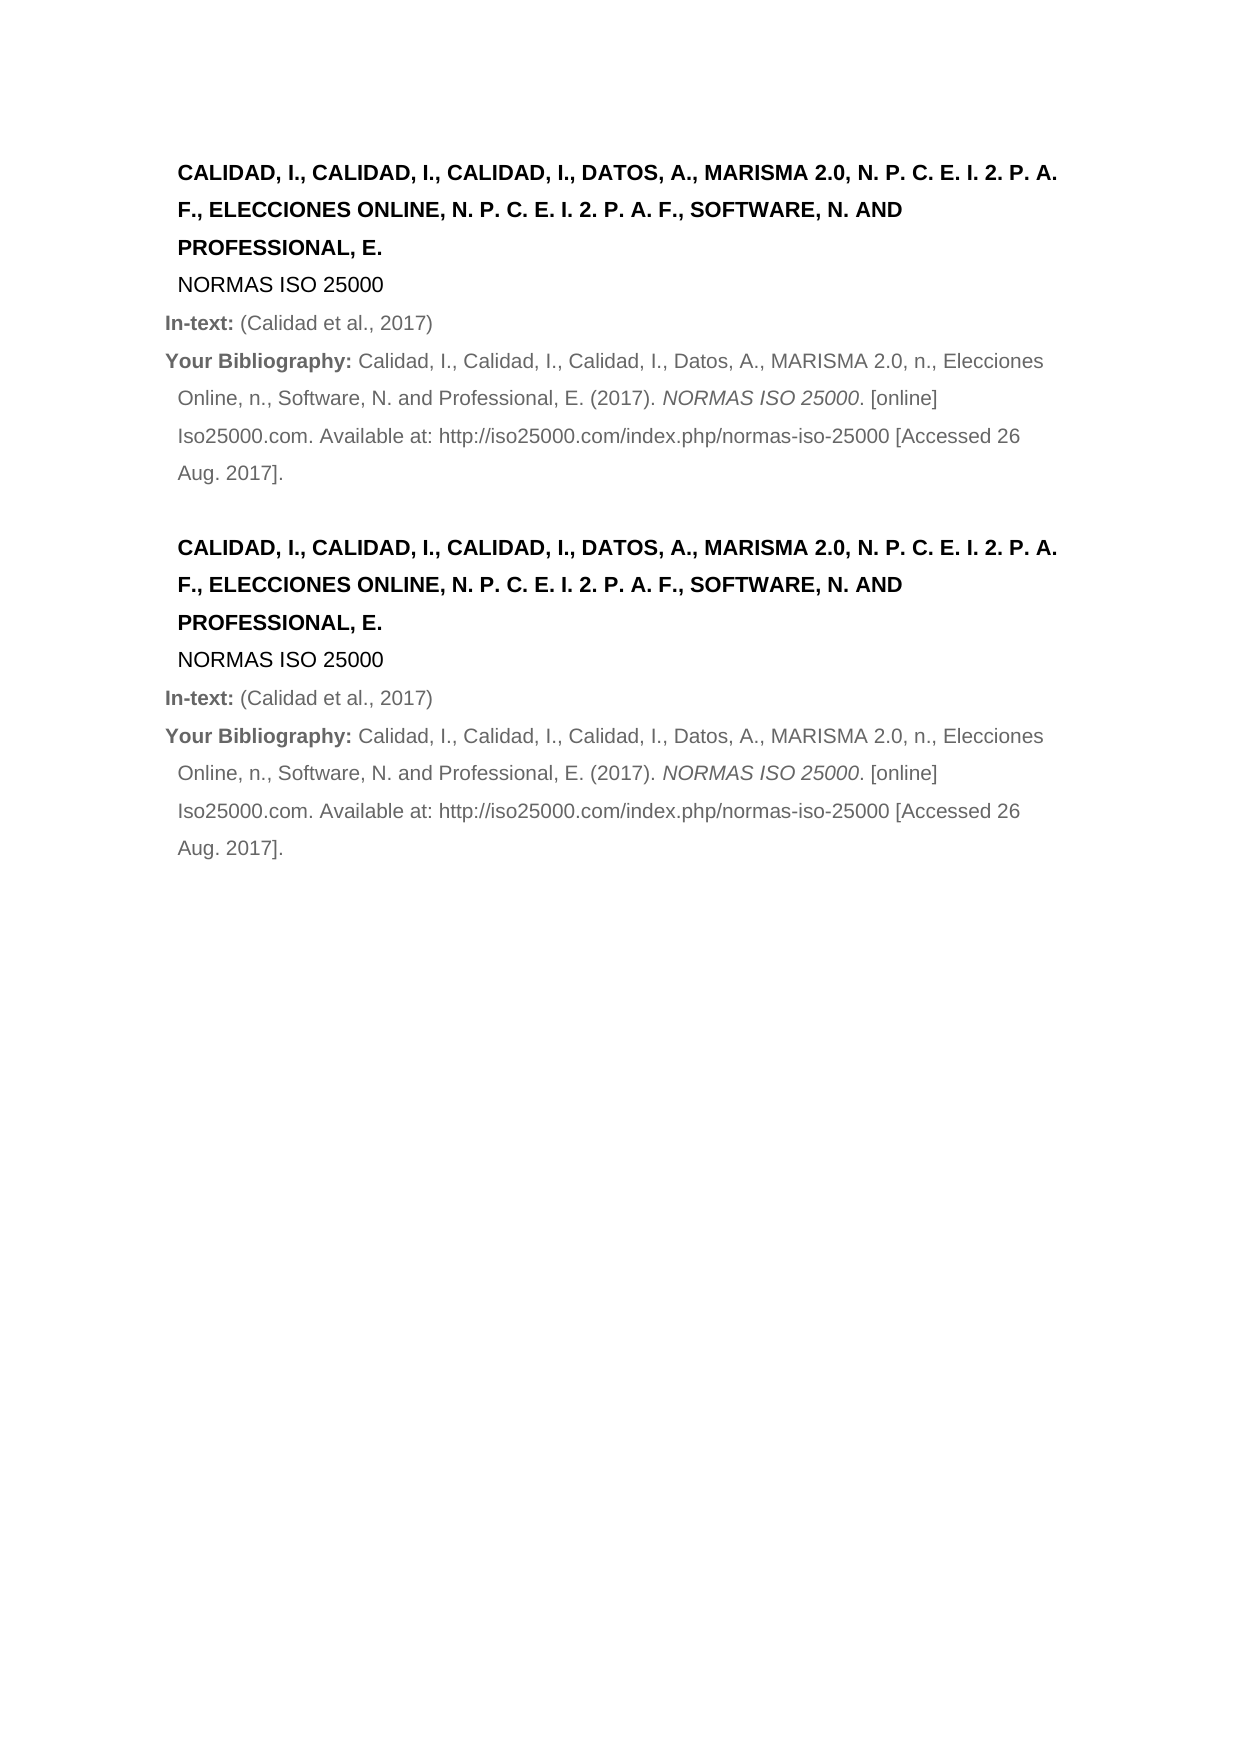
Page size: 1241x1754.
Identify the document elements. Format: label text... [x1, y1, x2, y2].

subtitle NORMAS ISO 25000 [177, 635, 1063, 673]
text NORMAS ISO 25000 [177, 260, 1063, 298]
text In-text: (Calidad et al., 2017) [165, 298, 1063, 335]
text Your Bibliography: Calidad, I., Calidad, I., Calidad, I., Datos, A., MARISMA 2.0, n., Elecciones Online, n., Software, N. and Professional, E. (2017). NORMAS ISO 25000. [online] Iso25000.com. Available at: http://iso25000.com/index.php/normas-iso-25000 [Accessed 26 Aug. 2017]. [165, 710, 1063, 860]
text In-text: (Calidad et al., 2017) [165, 673, 1063, 710]
subtitle CALIDAD, I., CALIDAD, I., CALIDAD, I., DATOS, A., MARISMA 2.0, N. P. C. E. I. 2. P. A. F., ELECCIONES ONLINE, N. P. C. E. I. 2. P. A. F., SOFTWARE, N. AND PROFESSIONAL, E. [177, 523, 1063, 635]
text CALIDAD, I., CALIDAD, I., CALIDAD, I., DATOS, A., MARISMA 2.0, N. P. C. E. I. 2. P. A. F., ELECCIONES ONLINE, N. P. C. E. I. 2. P. A. F., SOFTWARE, N. AND PROFESSIONAL, E. [177, 148, 1063, 260]
text Your Bibliography: Calidad, I., Calidad, I., Calidad, I., Datos, A., MARISMA 2.0, n., Elecciones Online, n., Software, N. and Professional, E. (2017). NORMAS ISO 25000. [online] Iso25000.com. Available at: http://iso25000.com/index.php/normas-iso-25000 [Accessed 26 Aug. 2017]. [165, 335, 1063, 485]
